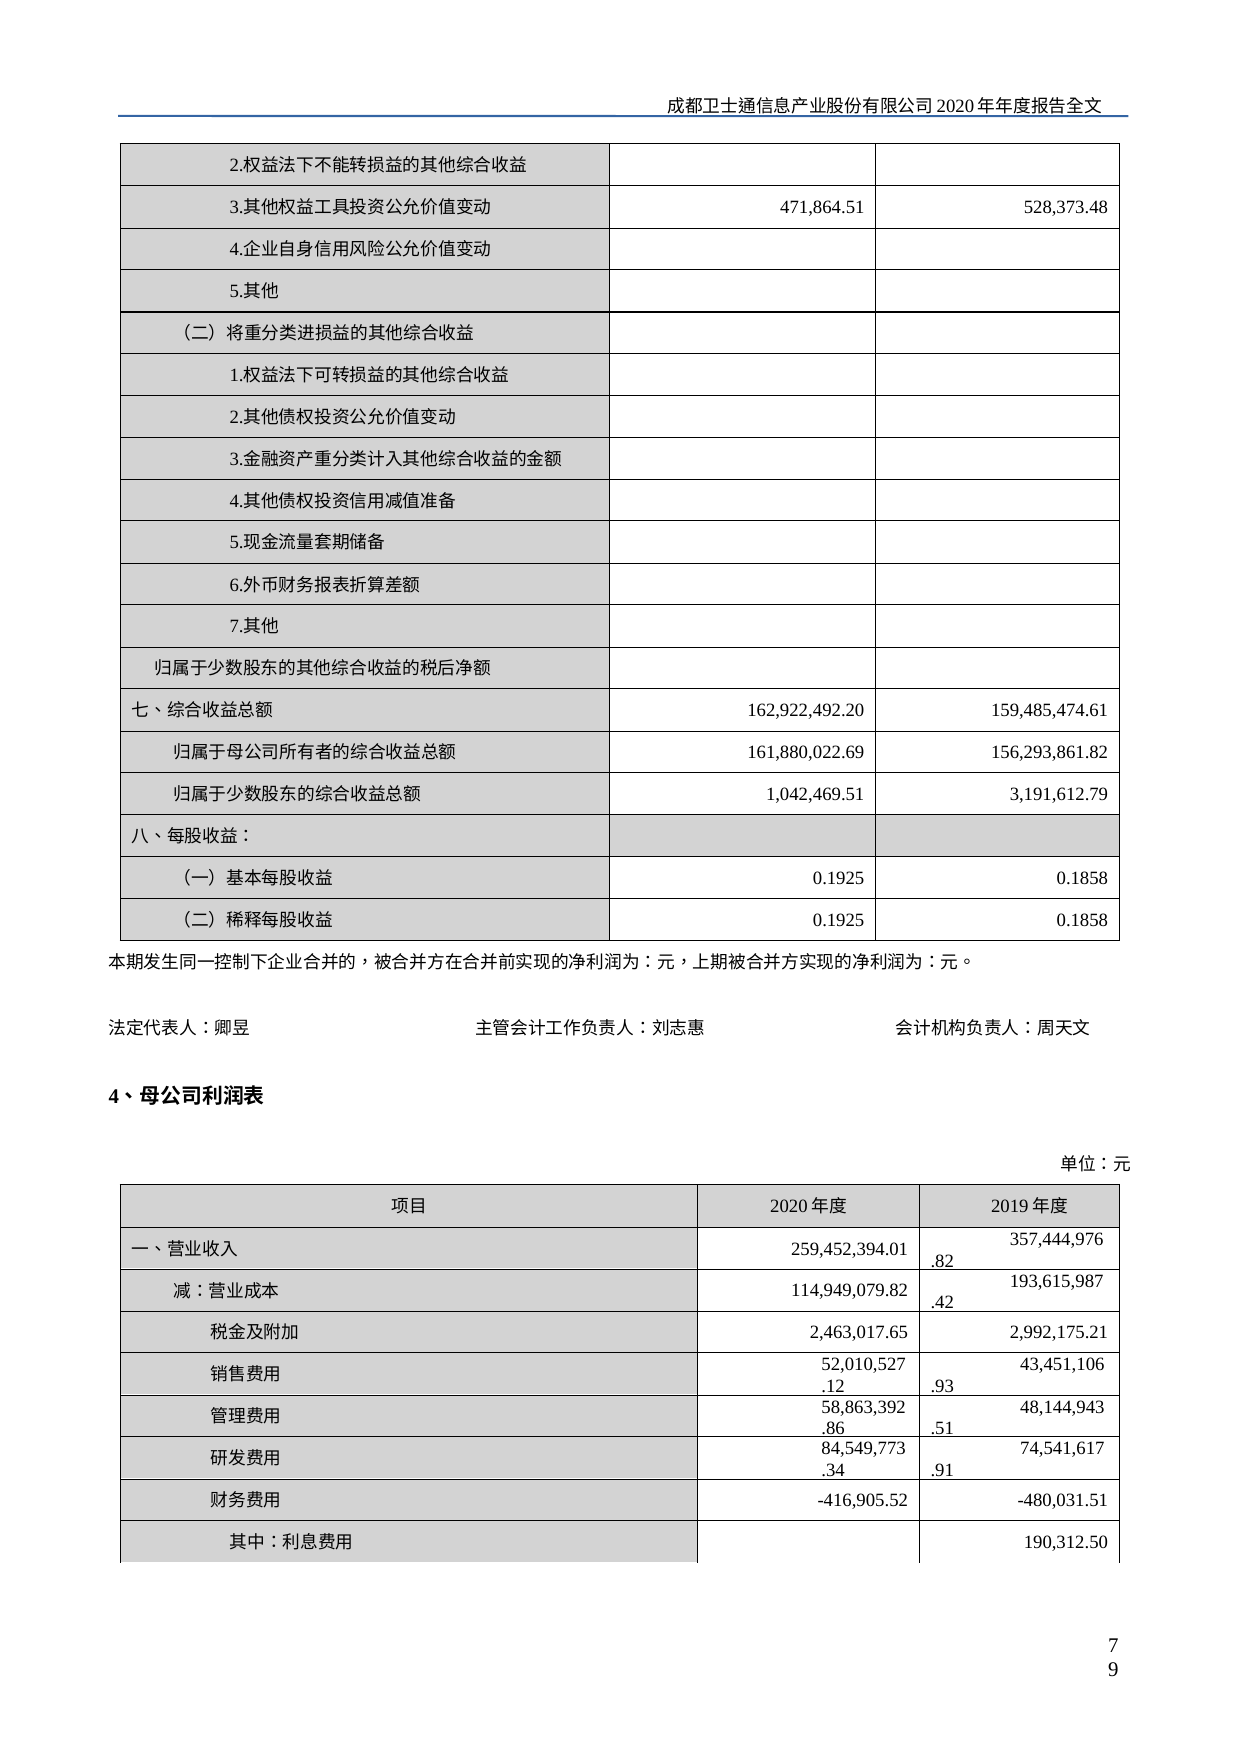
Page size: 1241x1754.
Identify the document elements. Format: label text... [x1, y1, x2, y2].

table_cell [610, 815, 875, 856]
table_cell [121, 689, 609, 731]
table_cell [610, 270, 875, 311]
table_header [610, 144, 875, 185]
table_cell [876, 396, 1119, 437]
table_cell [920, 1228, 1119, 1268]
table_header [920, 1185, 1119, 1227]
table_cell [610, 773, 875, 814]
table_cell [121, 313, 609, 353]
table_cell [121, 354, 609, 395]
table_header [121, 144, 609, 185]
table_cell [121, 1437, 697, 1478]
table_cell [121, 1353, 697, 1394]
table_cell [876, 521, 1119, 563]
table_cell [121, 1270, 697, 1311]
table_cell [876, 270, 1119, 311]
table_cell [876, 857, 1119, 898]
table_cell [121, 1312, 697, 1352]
text 单位：元 [108, 1151, 1131, 1176]
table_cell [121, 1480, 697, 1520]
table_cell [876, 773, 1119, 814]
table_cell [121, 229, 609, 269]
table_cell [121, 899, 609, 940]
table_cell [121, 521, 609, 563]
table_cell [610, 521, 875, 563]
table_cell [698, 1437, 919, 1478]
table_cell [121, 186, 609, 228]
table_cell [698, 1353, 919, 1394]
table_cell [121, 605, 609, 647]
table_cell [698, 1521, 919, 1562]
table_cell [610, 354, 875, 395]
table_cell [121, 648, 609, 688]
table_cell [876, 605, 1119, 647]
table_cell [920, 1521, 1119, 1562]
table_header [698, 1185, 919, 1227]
text 4、母公司利润表 [108, 1081, 1131, 1110]
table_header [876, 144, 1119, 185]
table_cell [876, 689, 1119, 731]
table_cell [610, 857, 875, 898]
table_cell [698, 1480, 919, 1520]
text 本期发生同一控制下企业合并的，被合并方在合并前实现的净利润为：元，上期被合并方实现的净利润为：元。 [108, 950, 1131, 974]
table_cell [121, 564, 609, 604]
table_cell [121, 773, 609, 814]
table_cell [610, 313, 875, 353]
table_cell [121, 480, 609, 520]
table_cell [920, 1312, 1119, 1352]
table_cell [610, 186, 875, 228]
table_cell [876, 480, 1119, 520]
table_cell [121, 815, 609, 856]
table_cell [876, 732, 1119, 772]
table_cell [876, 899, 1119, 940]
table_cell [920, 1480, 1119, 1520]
text 法定代表人：卿昱 主管会计工作负责人：刘志惠 会计机构负责人：周天文 [108, 1016, 1131, 1040]
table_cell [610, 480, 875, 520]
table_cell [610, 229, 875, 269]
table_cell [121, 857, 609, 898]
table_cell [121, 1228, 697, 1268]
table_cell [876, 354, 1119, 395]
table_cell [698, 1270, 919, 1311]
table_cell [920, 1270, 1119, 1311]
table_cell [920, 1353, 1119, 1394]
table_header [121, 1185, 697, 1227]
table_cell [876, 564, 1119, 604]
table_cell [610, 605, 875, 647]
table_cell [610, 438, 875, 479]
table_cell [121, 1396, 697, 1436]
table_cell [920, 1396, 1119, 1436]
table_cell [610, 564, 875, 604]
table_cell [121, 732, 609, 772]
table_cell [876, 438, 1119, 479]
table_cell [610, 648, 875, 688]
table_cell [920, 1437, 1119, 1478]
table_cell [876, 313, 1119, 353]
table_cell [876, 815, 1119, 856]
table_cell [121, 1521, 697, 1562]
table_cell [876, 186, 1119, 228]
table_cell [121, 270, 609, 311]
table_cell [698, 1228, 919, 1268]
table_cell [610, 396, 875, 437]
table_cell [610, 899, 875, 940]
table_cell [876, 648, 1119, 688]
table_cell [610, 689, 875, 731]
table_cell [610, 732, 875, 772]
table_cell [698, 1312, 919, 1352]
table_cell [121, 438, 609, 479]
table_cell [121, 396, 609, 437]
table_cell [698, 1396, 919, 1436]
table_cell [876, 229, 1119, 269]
